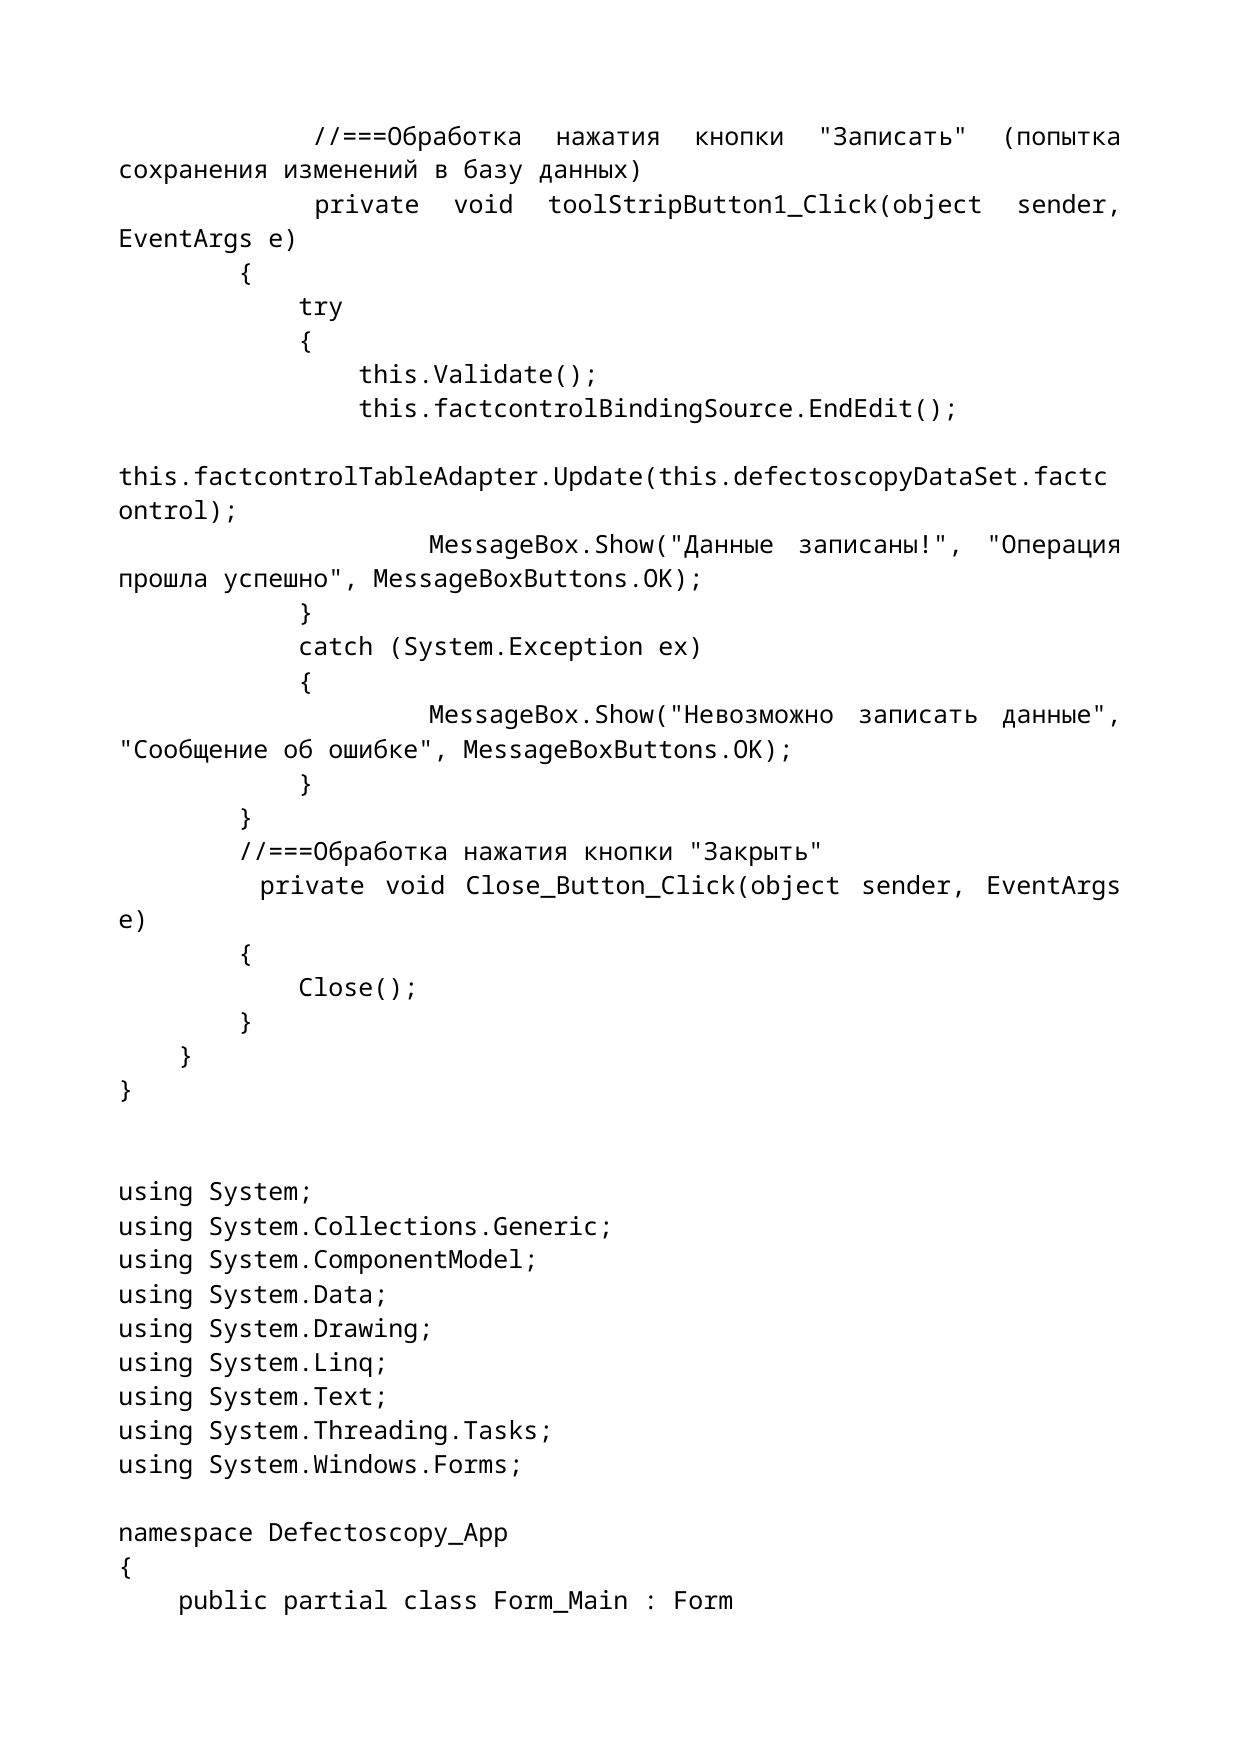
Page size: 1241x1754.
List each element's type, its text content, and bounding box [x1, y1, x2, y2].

text { [118, 1549, 1122, 1583]
text } [118, 595, 1122, 629]
text private void toolStripButton1_Click(object sender, EventArgs e) [118, 186, 1122, 254]
list using System; [118, 1174, 1122, 1208]
text { [118, 254, 1122, 288]
text using System.Windows.Forms; [118, 1447, 1122, 1481]
text using System.Threading.Tasks; [118, 1412, 1122, 1447]
text { [118, 663, 1122, 697]
text this.factcontrolBindingSource.EndEdit(); [118, 391, 1122, 425]
text MessageBox.Show("Данные записаны!", "Операция прошла успешно", MessageBoxButtons.OK); [118, 527, 1122, 595]
text using System.Data; [118, 1276, 1122, 1310]
text { [118, 322, 1122, 357]
text using System.Drawing; [118, 1310, 1122, 1344]
text } [118, 765, 1122, 799]
text } [118, 1004, 1122, 1038]
text } [118, 1072, 1122, 1106]
text namespace Defectoscopy_App [118, 1515, 1122, 1549]
text using System.Linq; [118, 1344, 1122, 1378]
text private void Close_Button_Click(object sender, EventArgs e) [118, 867, 1122, 936]
text try [118, 288, 1122, 322]
text public partial class Form_Main : Form [118, 1583, 1122, 1617]
text { [118, 936, 1122, 970]
text this.Validate(); [118, 357, 1122, 391]
text using System.Collections.Generic; [118, 1208, 1122, 1242]
text //===Обработка нажатия кнопки "Закрыть" [118, 833, 1122, 867]
text //===Обработка нажатия кнопки "Записать" (попытка сохранения изменений в базу данных) [118, 118, 1122, 186]
text catch (System.Exception ex) [118, 629, 1122, 663]
text } [118, 799, 1122, 833]
text using System.ComponentModel; [118, 1242, 1122, 1276]
text MessageBox.Show("Невозможно записать данные", "Сообщение об ошибке", MessageBoxButtons.OK); [118, 697, 1122, 765]
text } [118, 1038, 1122, 1072]
text using System.Text; [118, 1378, 1122, 1412]
text this.factcontrolTableAdapter.Update(this.defectoscopyDataSet.factcontrol); [118, 425, 1122, 527]
text Close(); [118, 970, 1122, 1004]
